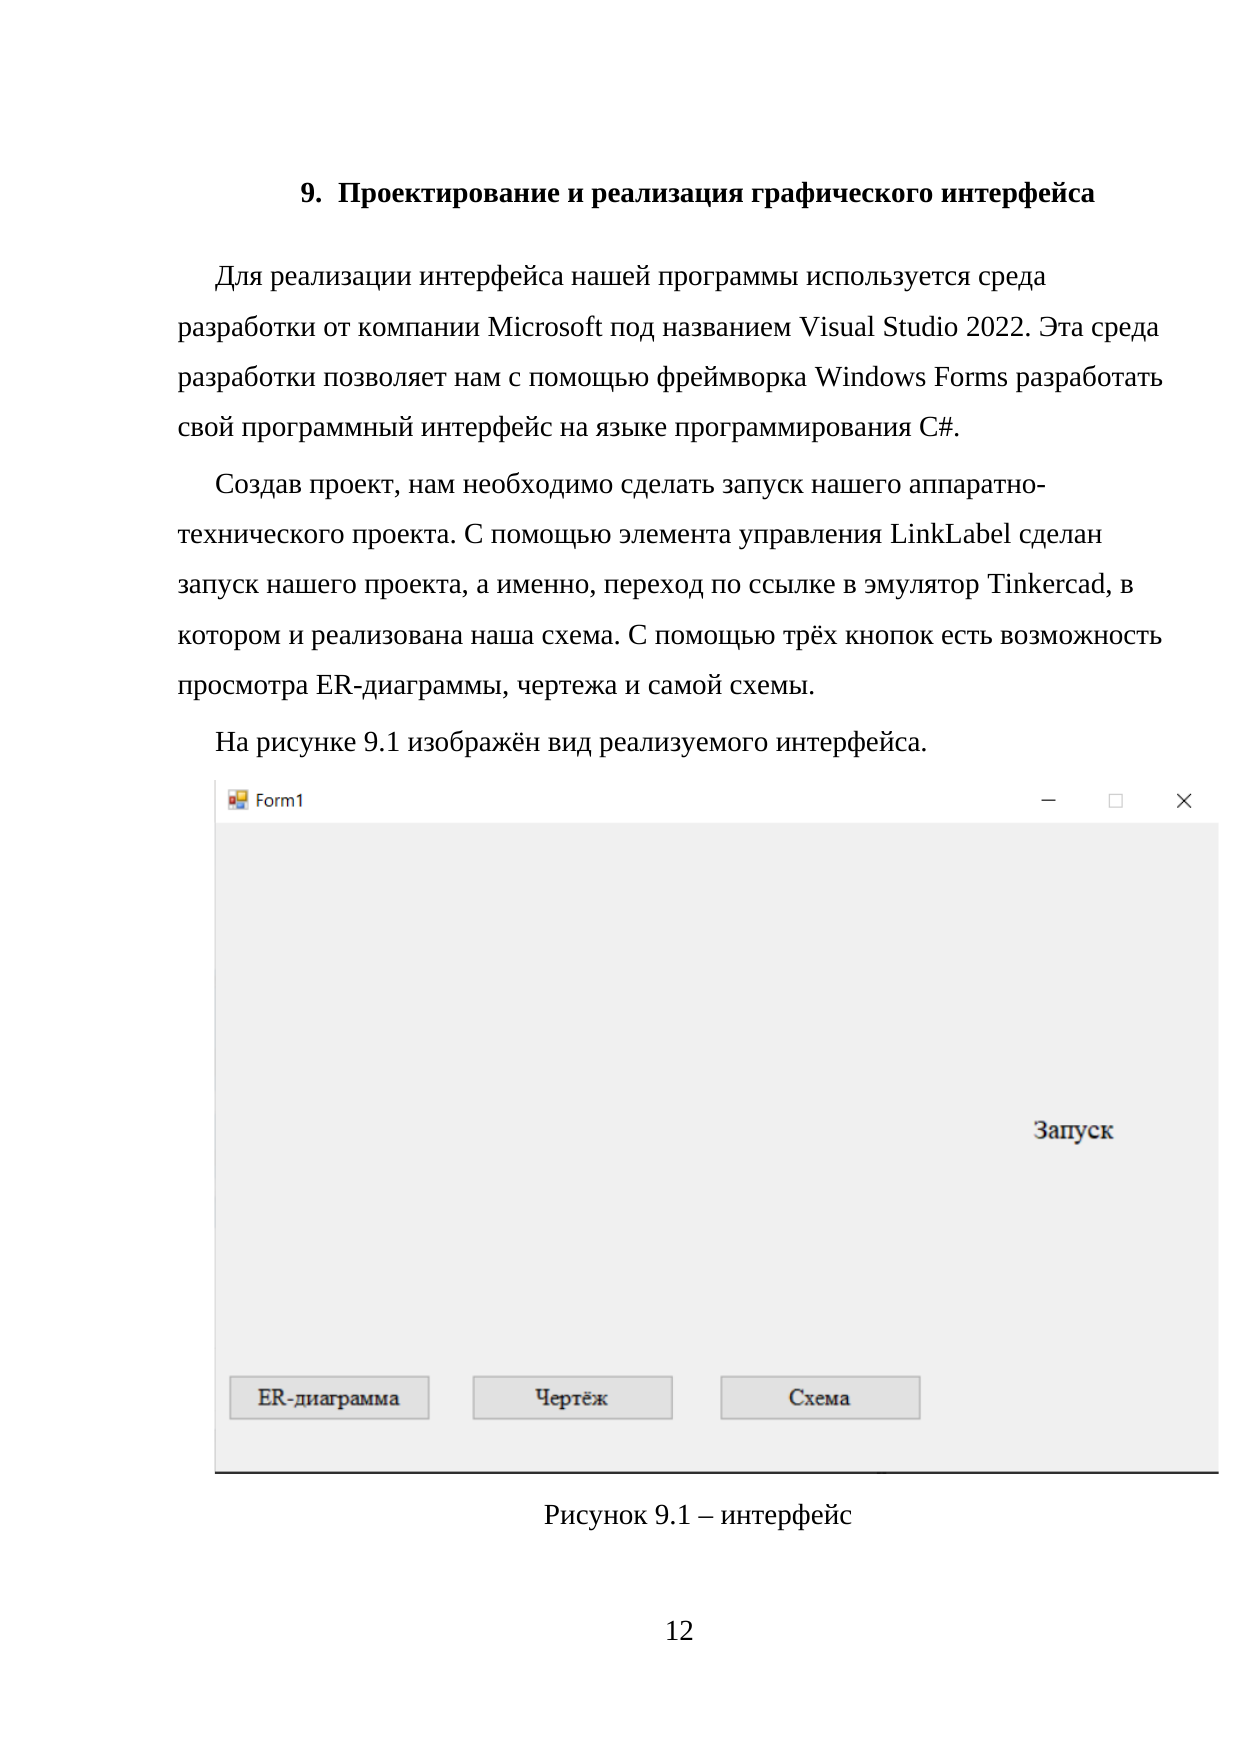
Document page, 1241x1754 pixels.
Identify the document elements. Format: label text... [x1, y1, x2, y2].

text Для реализации интерфейса нашей программы используется среда разработки от компании Microsoft под названием Visual Studio 2022. Эта среда разработки позволяет нам с помощью фреймворка Windows Forms разработать свой программный интерфейс на языке программирования С#. [177, 258, 1181, 443]
text Создав проект, нам необходимо сделать запуск нашего аппаратно-технического проекта. С помощью элемента управления LinkLabel сделан запуск нашего проекта, а именно, переход по ссылке в эмулятор Tinkercad, в котором и реализована наша схема. С помощью трёх кнопок есть возможность просмотра ER-диаграммы, чертежа и самой схемы. [177, 466, 1181, 701]
text На рисунке 9.1 изображён вид реализуемого интерфейса. [177, 724, 1181, 757]
list Проектирование и реализация графического интерфейса [215, 175, 1181, 208]
picture [214, 780, 1219, 1474]
text Рисунок 9.1 – интерфейс [177, 1497, 1181, 1531]
